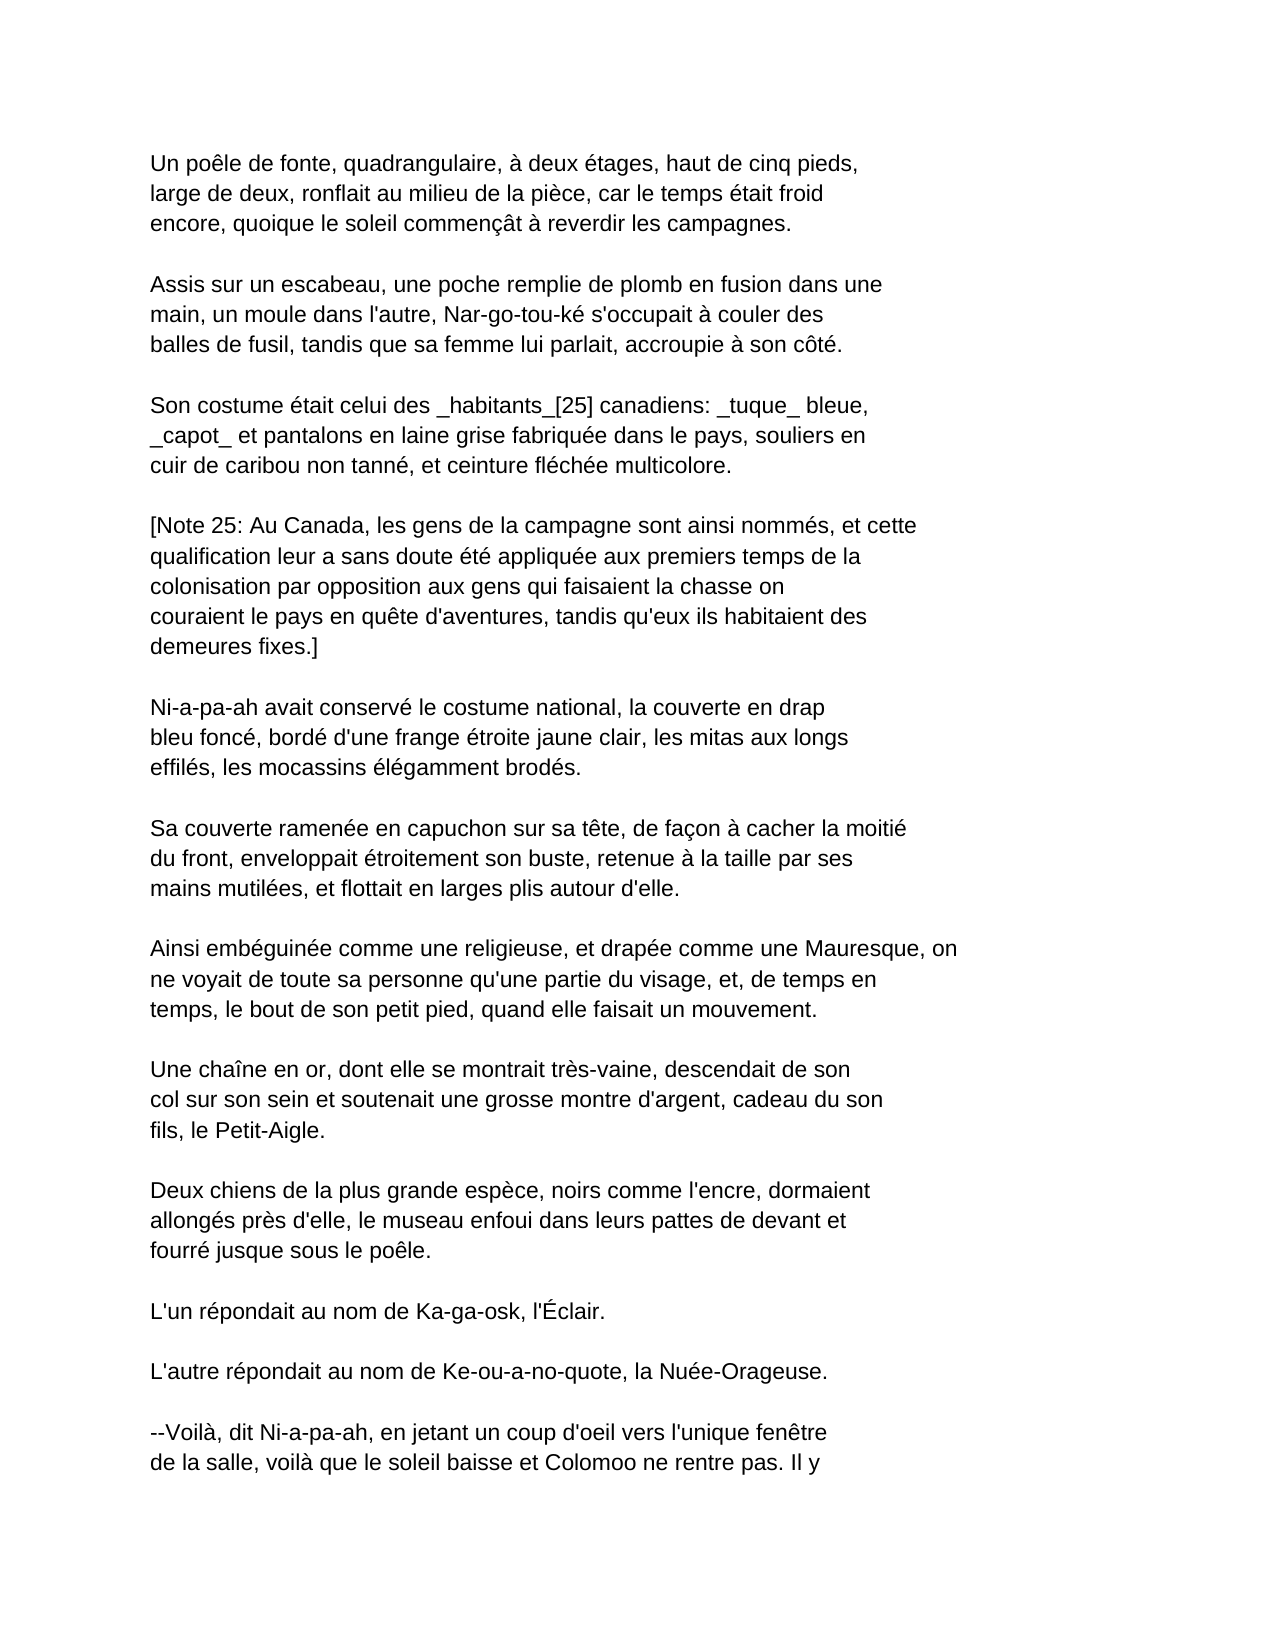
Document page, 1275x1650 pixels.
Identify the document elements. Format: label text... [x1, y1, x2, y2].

text mains mutilées, et flottait en larges plis autour d'elle. [150, 875, 1125, 901]
text cuir de caribou non tanné, et ceinture fléchée multicolore. [150, 452, 1125, 478]
text fourré jusque sous le poêle. [150, 1237, 1125, 1264]
text colonisation par opposition aux gens qui faisaient la chasse on [150, 573, 1125, 599]
text de la salle, voilà que le soleil baisse et Colomoo ne rentre pas. Il y [150, 1449, 1125, 1475]
text effilés, les mocassins élégamment brodés. [150, 754, 1125, 781]
text _capot_ et pantalons en laine grise fabriquée dans le pays, souliers en [150, 422, 1125, 448]
text large de deux, ronflait au milieu de la pièce, car le temps était froid [150, 180, 1125, 207]
text balles de fusil, tandis que sa femme lui parlait, accroupie à son côté. [150, 331, 1125, 358]
text encore, quoique le soleil commençât à reverdir les campagnes. [150, 210, 1125, 237]
text couraient le pays en quête d'aventures, tandis qu'eux ils habitaient des [150, 603, 1125, 629]
text bleu foncé, bordé d'une frange étroite jaune clair, les mitas aux longs [150, 724, 1125, 750]
text Deux chiens de la plus grande espèce, noirs comme l'encre, dormaient [150, 1177, 1125, 1203]
text [Note 25: Au Canada, les gens de la campagne sont ainsi nommés, et cette [150, 512, 1125, 539]
text Ainsi embéguinée comme une religieuse, et drapée comme une Mauresque, on [150, 935, 1125, 962]
text --Voilà, dit Ni-a-pa-ah, en jetant un coup d'oeil vers l'unique fenêtre [150, 1419, 1125, 1445]
text Une chaîne en or, dont elle se montrait très-vaine, descendait de son [150, 1056, 1125, 1083]
text fils, le Petit-Aigle. [150, 1117, 1125, 1143]
text col sur son sein et soutenait une grosse montre d'argent, cadeau du son [150, 1086, 1125, 1113]
text demeures fixes.] [150, 633, 1125, 660]
text Sa couverte ramenée en capuchon sur sa tête, de façon à cacher la moitié [150, 814, 1125, 841]
text Assis sur un escabeau, une poche remplie de plomb en fusion dans une [150, 271, 1125, 297]
text ne voyait de toute sa personne qu'une partie du visage, et, de temps en [150, 966, 1125, 992]
text Un poêle de fonte, quadrangulaire, à deux étages, haut de cinq pieds, [150, 150, 1125, 176]
text main, un moule dans l'autre, Nar-go-tou-ké s'occupait à couler des [150, 301, 1125, 327]
text Ni-a-pa-ah avait conservé le costume national, la couverte en drap [150, 694, 1125, 720]
text L'un répondait au nom de Ka-ga-osk, l'Éclair. [150, 1298, 1125, 1324]
text qualification leur a sans doute été appliquée aux premiers temps de la [150, 543, 1125, 569]
text Son costume était celui des _habitants_[25] canadiens: _tuque_ bleue, [150, 392, 1125, 418]
text temps, le bout de son petit pied, quand elle faisait un mouvement. [150, 996, 1125, 1022]
text du front, enveloppait étroitement son buste, retenue à la taille par ses [150, 845, 1125, 871]
text allongés près d'elle, le museau enfoui dans leurs pattes de devant et [150, 1207, 1125, 1234]
text L'autre répondait au nom de Ke-ou-a-no-quote, la Nuée-Orageuse. [150, 1358, 1125, 1385]
